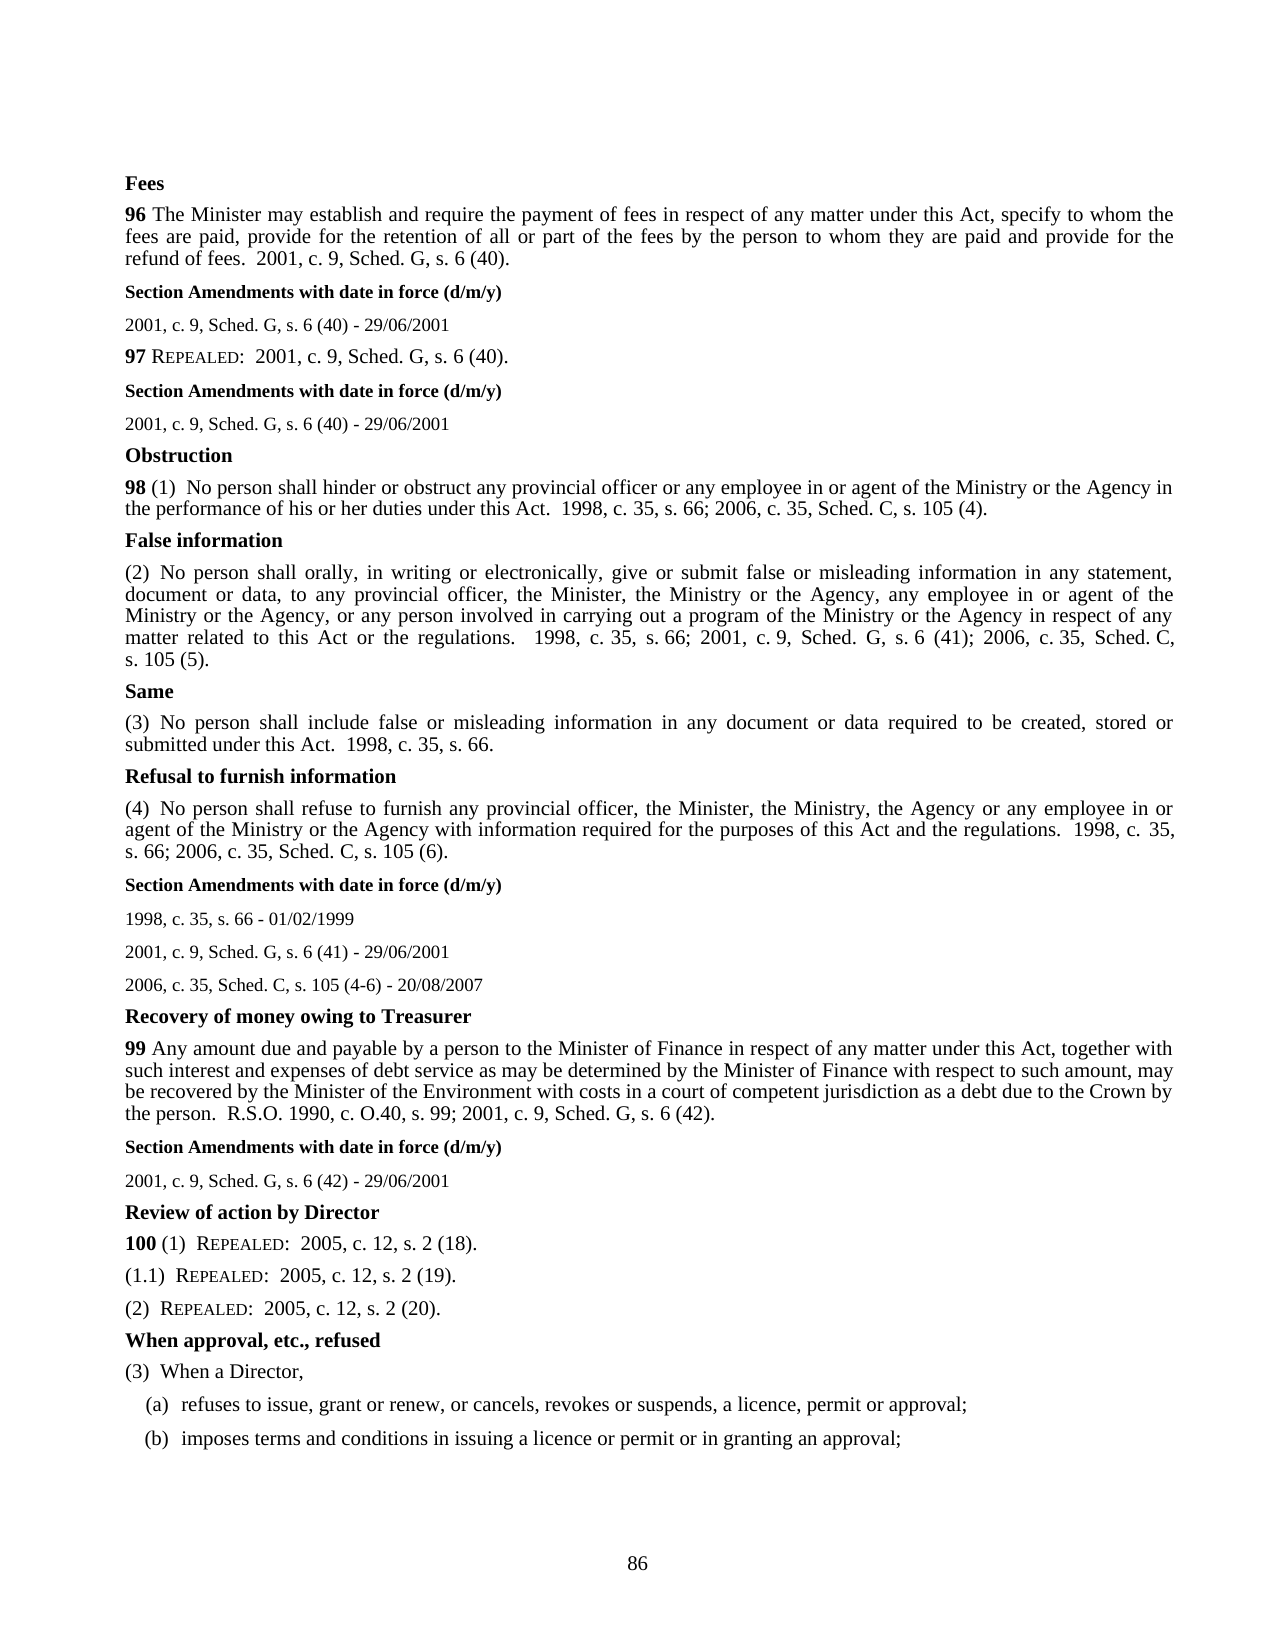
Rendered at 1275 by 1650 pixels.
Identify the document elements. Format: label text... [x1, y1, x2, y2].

text Fees [125, 175, 1175, 194]
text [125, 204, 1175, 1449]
